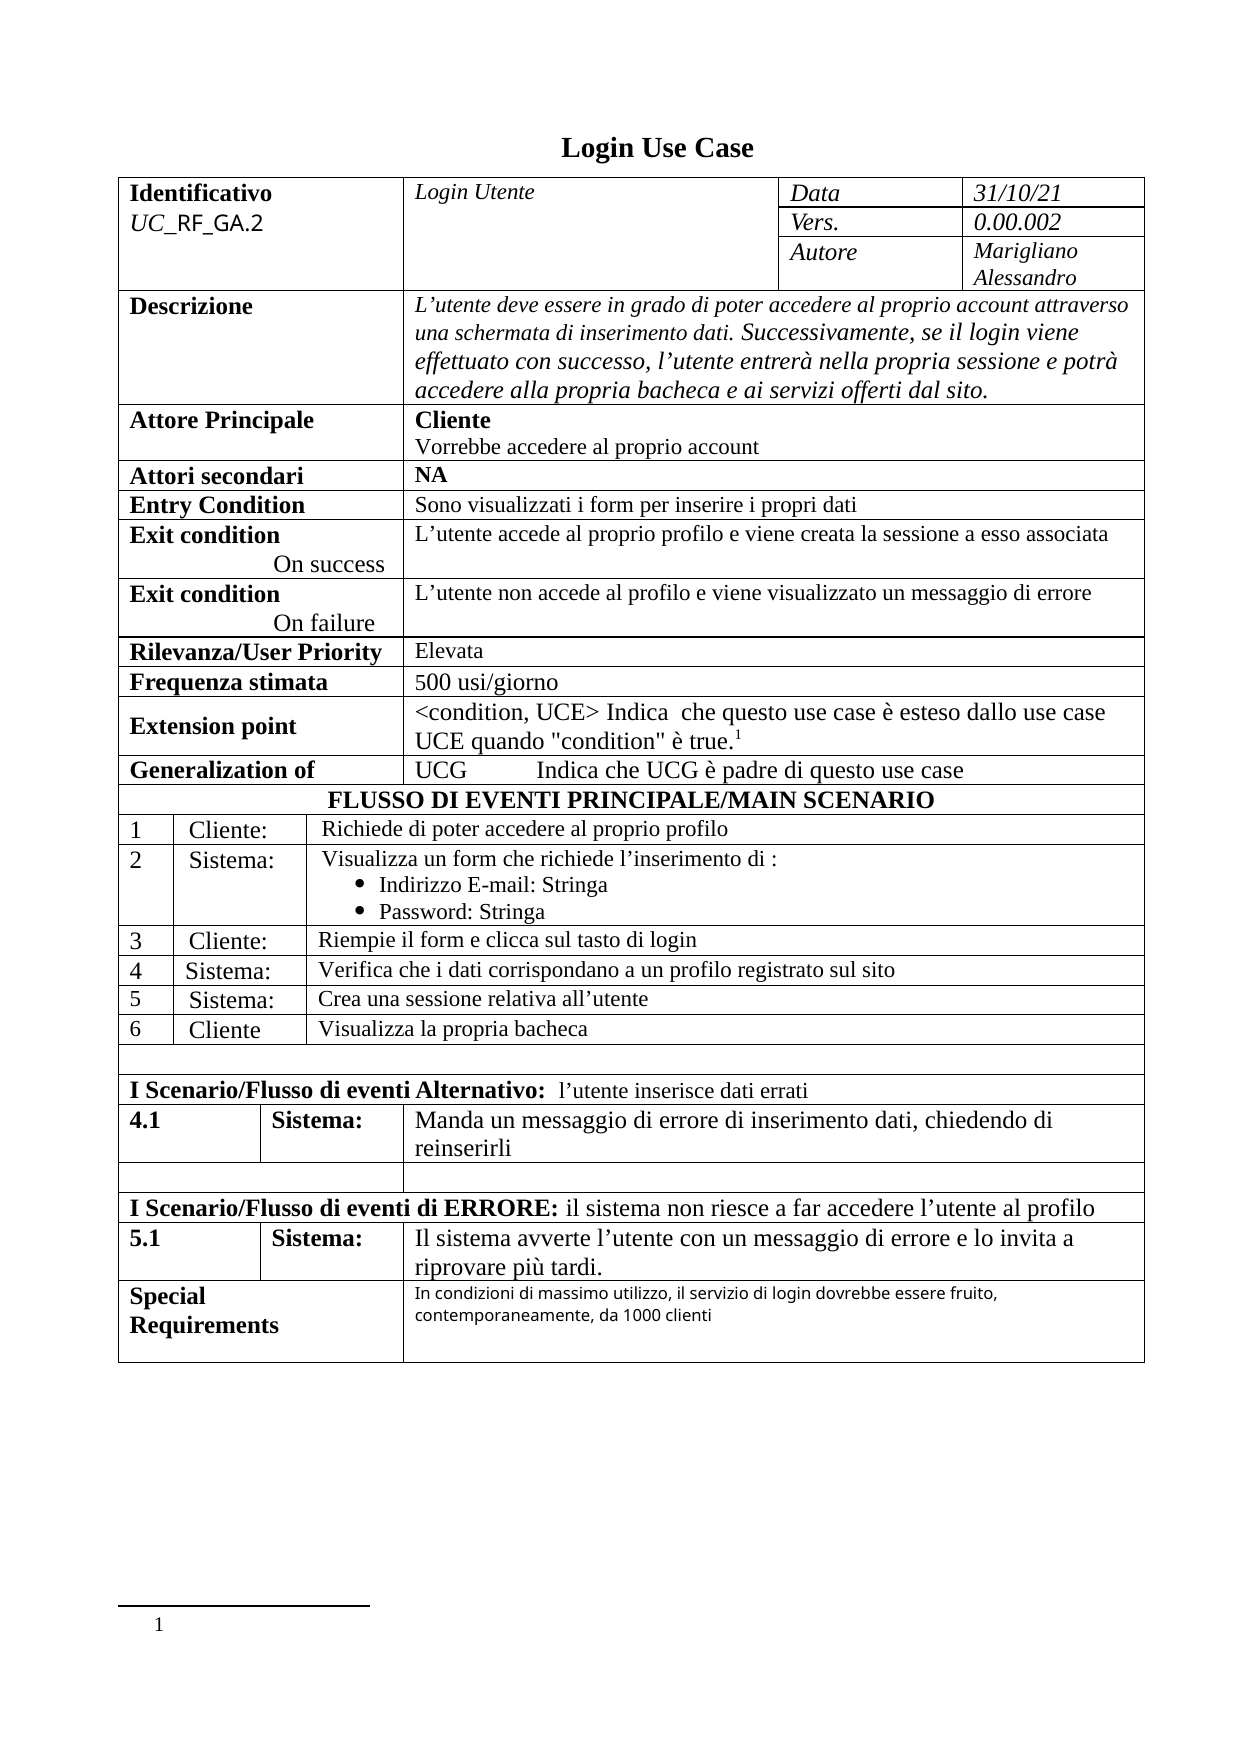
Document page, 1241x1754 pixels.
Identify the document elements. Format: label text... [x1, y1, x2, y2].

table_cell Visualizza la propria bacheca [307, 1015, 1144, 1044]
table_cell 4 [119, 956, 173, 984]
table_cell Verifica che i dati corrispondano a un profilo registrato sul sito [307, 956, 1144, 984]
table_cell Descrizione [119, 291, 403, 404]
table_header Data [779, 178, 962, 206]
table_cell Sistema: [261, 1223, 403, 1280]
table_cell Flusso di Eventi Principale/Main Scenario [119, 785, 1144, 814]
table_cell [119, 1163, 403, 1192]
table_cell Vers. [779, 208, 962, 236]
table_header Login Utente [404, 178, 778, 290]
table_cell Richiede di poter accedere al proprio profilo [307, 815, 1144, 844]
table_cell Attori secondari [119, 461, 403, 489]
table_cell 6 [119, 1015, 173, 1044]
table_cell Sono visualizzati i form per inserire i propri dati [404, 491, 1144, 519]
table_cell Autore [779, 237, 962, 290]
table_cell <condition, UCE> Indica che questo use case è esteso dallo use case UCE quando "condition" è true. [404, 697, 1144, 754]
table_cell Frequenza stimata [119, 667, 403, 696]
table_cell L’utente non accede al profilo e viene visualizzato un messaggio di errore [404, 579, 1144, 636]
table_cell L’utente accede al proprio profilo e viene creata la sessione a esso associata [404, 520, 1144, 578]
table_cell Elevata [404, 638, 1144, 666]
table_cell Special Requirements [119, 1281, 403, 1362]
table_cell Sistema: [174, 986, 306, 1014]
table_cell Generalization of [119, 756, 403, 784]
table_cell Cliente [174, 1015, 306, 1044]
table_header 31/10/21 [963, 178, 1144, 206]
table_cell [404, 1163, 1144, 1192]
table_cell 4.1 [119, 1105, 260, 1162]
table_cell 500 usi/giorno [404, 667, 1144, 696]
table_cell In condizioni di massimo utilizzo, il servizio di login dovrebbe essere fruito, contemporaneamente, da 1000 clienti [404, 1281, 1144, 1362]
table_cell 5.1 [119, 1223, 260, 1280]
table_cell Extension point [119, 697, 403, 754]
table_cell Rilevanza/User Priority [119, 638, 403, 666]
list Login Use Case [193, 131, 1122, 164]
table_cell Entry Condition [119, 491, 403, 519]
table_cell Riempie il form e clicca sul tasto di login [307, 926, 1144, 955]
table_cell Sistema: [261, 1105, 403, 1162]
table_cell Exit condition On success [119, 520, 403, 578]
table_cell Cliente Vorrebbe accedere al proprio account [404, 405, 1144, 460]
table_cell [119, 1045, 1144, 1074]
table_cell L’utente deve essere in grado di poter accedere al proprio account attraverso una schermata di inserimento dati. Successivamente, se il login viene effettuato con successo, l’utente entrerà nella propria sessione e potrà accedere alla propria bacheca e ai servizi offerti dal sito. [404, 291, 1144, 404]
table_cell Marigliano Alessandro [963, 237, 1144, 290]
table_cell 2 [119, 845, 173, 925]
table_cell Sistema: [174, 956, 306, 984]
table_cell Visualizza un form che richiede l’inserimento di : Indirizzo E-mail: Stringa Password: Stringa [307, 845, 1144, 925]
table_header Identificativo UC_RF_GA.2 [119, 178, 403, 290]
table_cell Manda un messaggio di errore di inserimento dati, chiedendo di reinserirli [404, 1105, 1144, 1162]
table_cell Cliente: [174, 926, 306, 955]
table_cell 5 [119, 986, 173, 1014]
table_cell 0.00.002 [963, 208, 1144, 236]
table_cell I Scenario/Flusso di eventi Alternativo: l’utente inserisce dati errati [119, 1075, 1144, 1104]
table_cell 1 [119, 815, 173, 844]
table_cell Sistema: [174, 845, 306, 925]
table_cell I Scenario/Flusso di eventi di ERRORE: il sistema non riesce a far accedere l’utente al profilo [119, 1193, 1144, 1222]
table_cell Crea una sessione relativa all’utente [307, 986, 1144, 1014]
table_cell 3 [119, 926, 173, 955]
table_cell Il sistema avverte l’utente con un messaggio di errore e lo invita a riprovare più tardi. [404, 1223, 1144, 1280]
table_cell Exit condition On failure [119, 579, 403, 636]
table_cell Attore Principale [119, 405, 403, 460]
table_cell NA [404, 461, 1144, 489]
table_cell UCG Indica che UCG è padre di questo use case [404, 756, 1144, 784]
table_cell Cliente: [174, 815, 306, 844]
